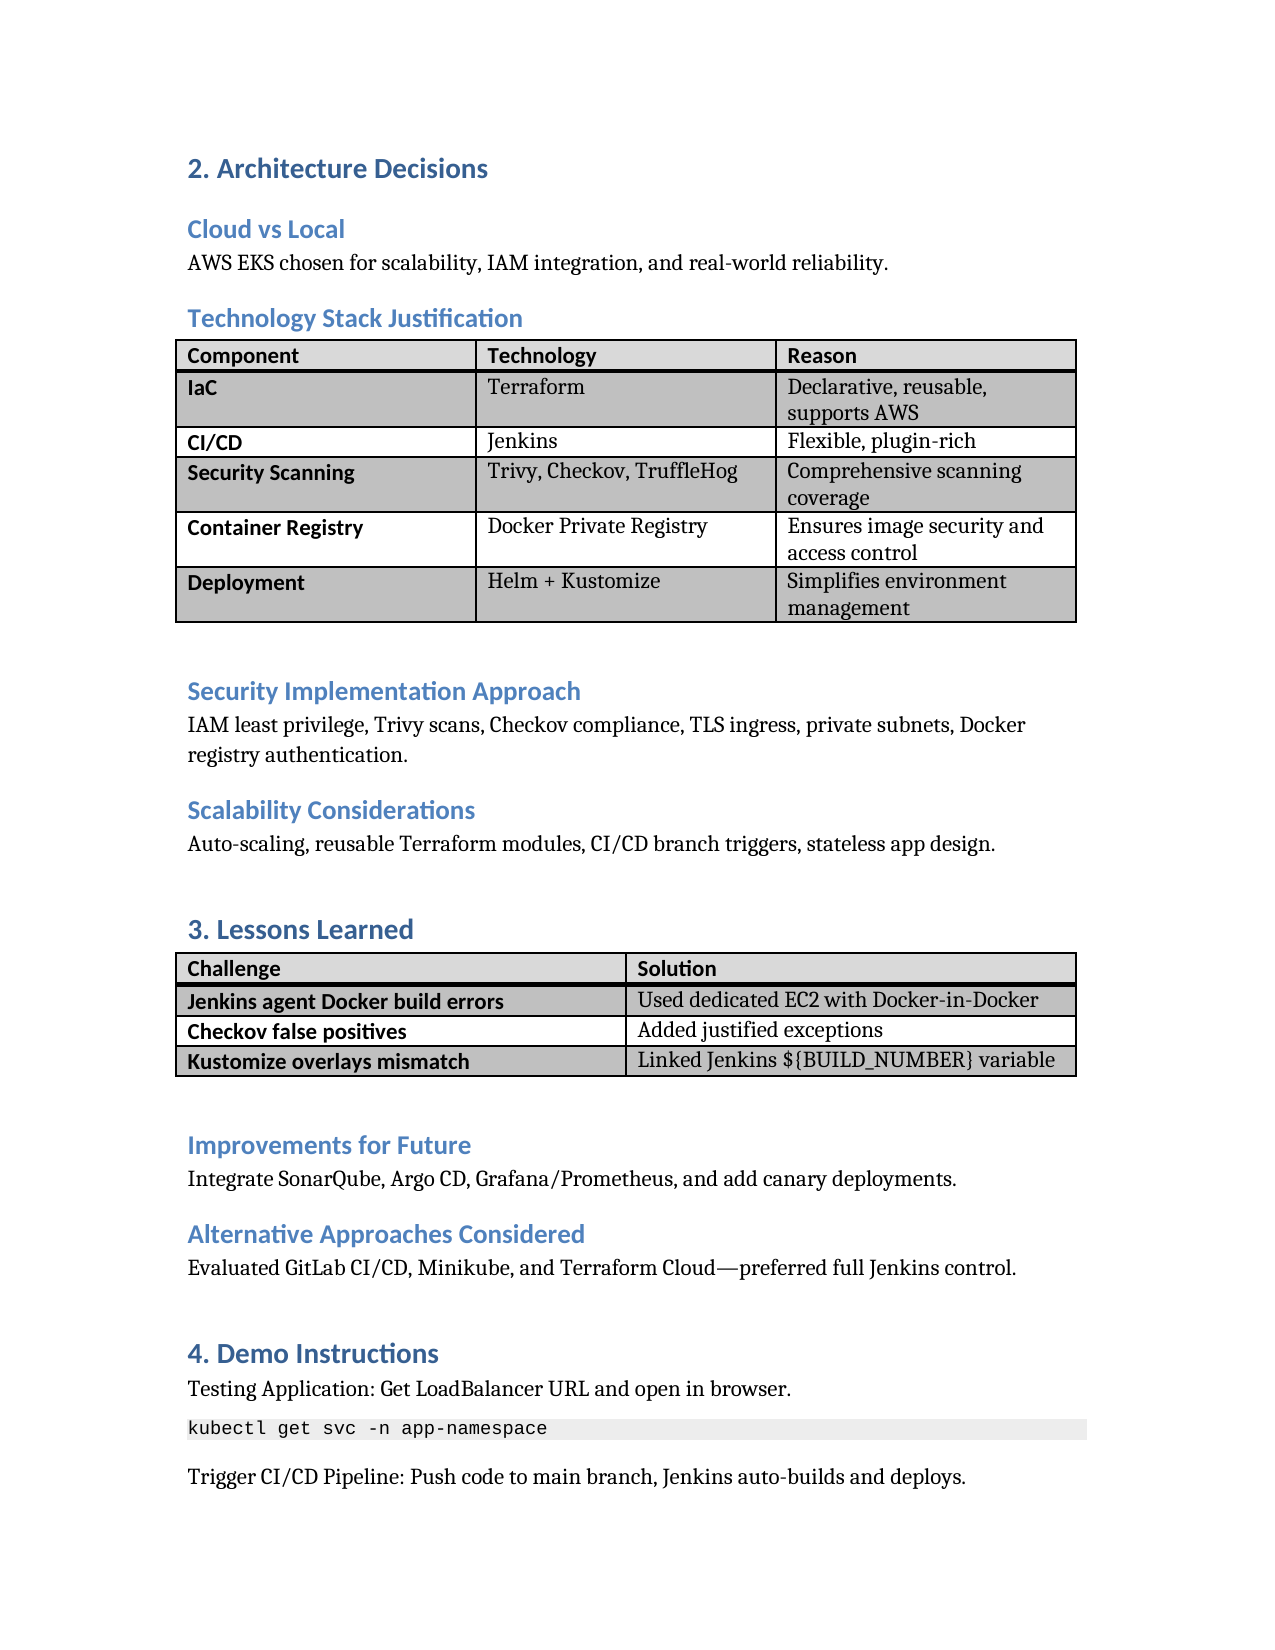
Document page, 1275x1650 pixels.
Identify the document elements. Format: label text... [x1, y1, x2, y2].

table_cell Simplifies environment management [777, 568, 1075, 621]
table_cell Linked Jenkins ${BUILD_NUMBER} variable [627, 1047, 1075, 1075]
table_cell Jenkins [477, 428, 775, 456]
subtitle Scalability Considerations [187, 793, 1087, 826]
table_cell Terraform [477, 373, 775, 426]
table_cell Jenkins agent Docker build errors [177, 987, 625, 1015]
table_cell Trivy, Checkov, TruffleHog [477, 458, 775, 511]
table_cell Kustomize overlays mismatch [177, 1047, 625, 1075]
table_cell Comprehensive scanning coverage [777, 458, 1075, 511]
text kubectl get svc -n app-namespace [187, 1419, 1087, 1440]
text Integrate SonarQube, Argo CD, Grafana/Prometheus, and add canary deployments. [187, 1166, 1087, 1192]
subtitle 3. Lessons Learned [187, 911, 1087, 947]
text Trigger CI/CD Pipeline: Push code to main branch, Jenkins auto-builds and deploys. [187, 1464, 1087, 1490]
table_cell CI/CD [177, 428, 475, 456]
text Auto-scaling, reusable Terraform modules, CI/CD branch triggers, stateless app design. [187, 831, 1087, 857]
table_cell Checkov false positives [177, 1017, 625, 1045]
subtitle 4. Demo Instructions [187, 1335, 1087, 1371]
table_header Component [177, 341, 475, 369]
table_header Technology [477, 341, 775, 369]
table_cell Ensures image security and access control [777, 513, 1075, 566]
table_header Solution [627, 954, 1075, 982]
table_header Challenge [177, 954, 625, 982]
subtitle 2. Architecture Decisions [187, 150, 1087, 186]
subtitle Improvements for Future [187, 1128, 1087, 1161]
text AWS EKS chosen for scalability, IAM integration, and real-world reliability. [187, 250, 1087, 276]
table_cell Used dedicated EC2 with Docker-in-Docker [627, 987, 1075, 1015]
table_cell Flexible, plugin-rich [777, 428, 1075, 456]
table_cell Deployment [177, 568, 475, 621]
subtitle Cloud vs Local [187, 212, 1087, 245]
subtitle Technology Stack Justification [187, 301, 1087, 334]
table_header Reason [777, 341, 1075, 369]
table_cell Declarative, reusable, supports AWS [777, 373, 1075, 426]
table_cell Helm + Kustomize [477, 568, 775, 621]
table_cell Docker Private Registry [477, 513, 775, 566]
table_cell Container Registry [177, 513, 475, 566]
table_cell Added justified exceptions [627, 1017, 1075, 1045]
text Testing Application: Get LoadBalancer URL and open in browser. [187, 1376, 1087, 1402]
text Evaluated GitLab CI/CD, Minikube, and Terraform Cloud—preferred full Jenkins control. [187, 1255, 1087, 1281]
text IAM least privilege, Trivy scans, Checkov compliance, TLS ingress, private subnets, Docker registry authentication. [187, 712, 1087, 768]
subtitle Alternative Approaches Considered [187, 1217, 1087, 1250]
table_cell Security Scanning [177, 458, 475, 511]
table_cell IaC [177, 373, 475, 426]
subtitle Security Implementation Approach [187, 674, 1087, 707]
